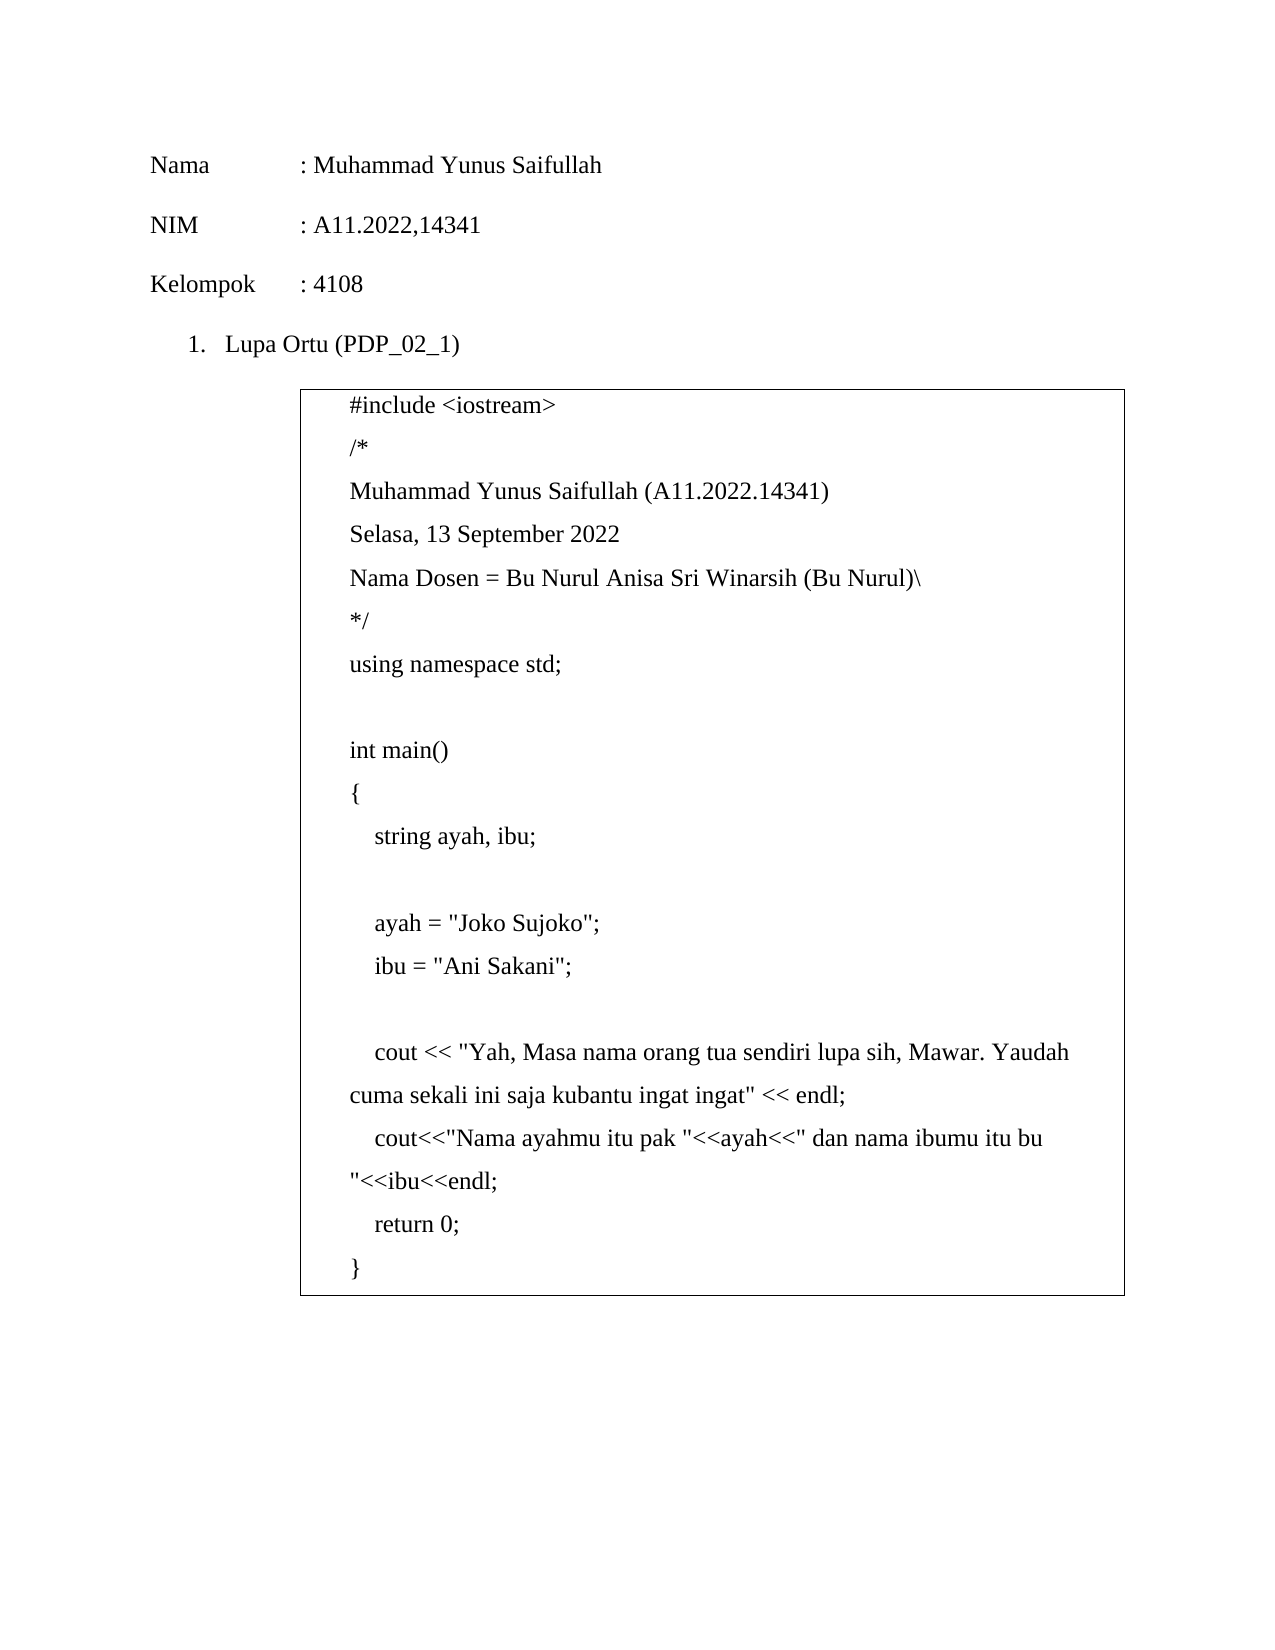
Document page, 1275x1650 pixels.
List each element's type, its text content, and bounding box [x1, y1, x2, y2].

list Lupa Ortu (PDP_02_1) [187, 329, 1125, 358]
text Kelompok : 4108 [150, 269, 1125, 298]
text Nama : Muhammad Yunus Saifullah [150, 150, 1125, 179]
text NIM : A11.2022,14341 [150, 210, 1125, 238]
table_header #include <iostream> /* Muhammad Yunus Saifullah (A11.2022.14341) Selasa, 13 September 2022 Nama Dosen = Bu Nurul Anisa Sri Winarsih (Bu Nurul)\ */ using namespace std; int main() { string ayah, ibu; ayah = "Joko Sujoko"; ibu = "Ani Sakani"; cout << "Yah, Masa nama orang tua sendiri lupa sih, Mawar. Yaudah cuma sekali ini saja kubantu ingat ingat" << endl; cout<<"Nama ayahmu itu pak "<<ayah<<" dan nama ibumu itu bu "<<ibu<<endl; return 0; } [301, 390, 1124, 1294]
